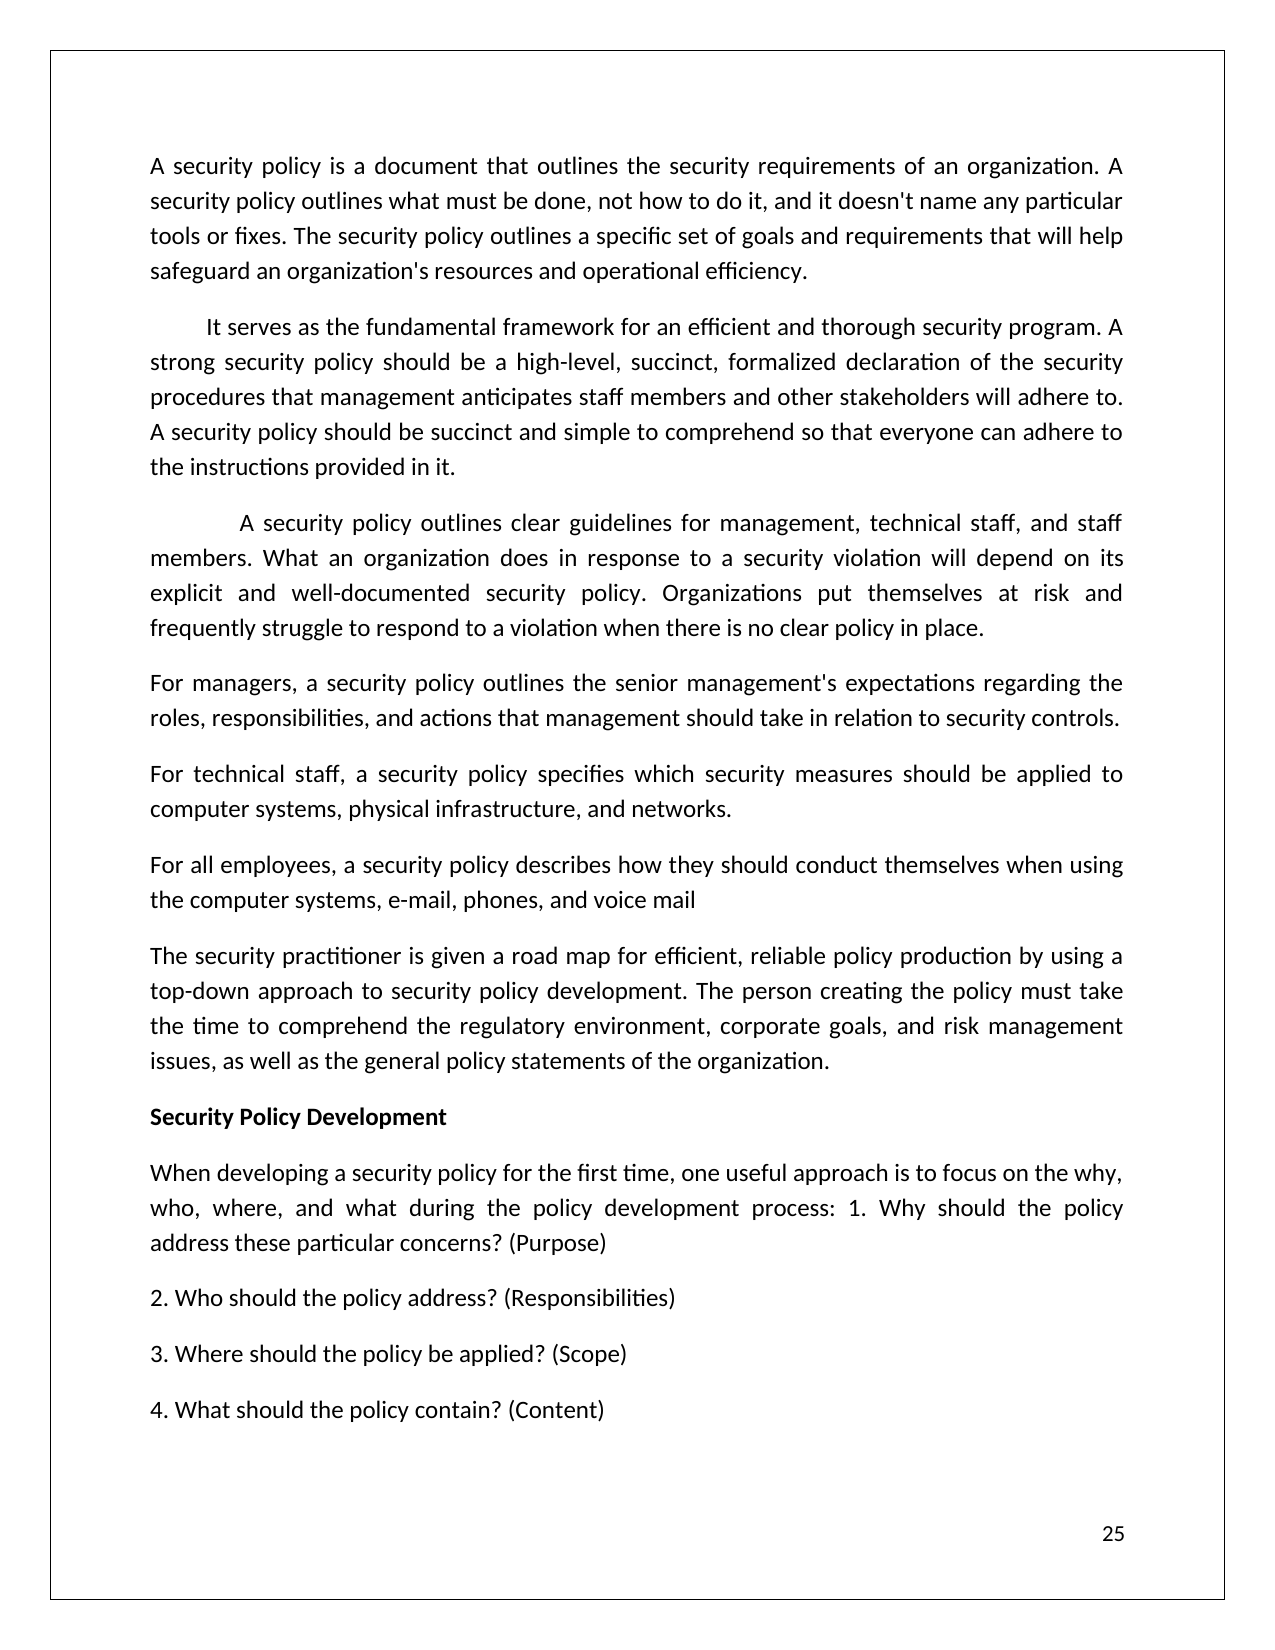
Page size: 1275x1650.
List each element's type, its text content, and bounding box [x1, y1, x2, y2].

text It serves as the fundamental framework for an efficient and thorough security program. A strong security policy should be a high-level, succinct, formalized declaration of the security procedures that management anticipates staff members and other stakeholders will adhere to. A security policy should be succinct and simple to comprehend so that everyone can adhere to the instructions provided in it. [150, 311, 1125, 481]
text For managers, a security policy outlines the senior management's expectations regarding the roles, responsibilities, and actions that management should take in relation to security controls. [150, 667, 1125, 733]
text A security policy outlines clear guidelines for management, technical staff, and staff members. What an organization does in response to a security violation will depend on its explicit and well-documented security policy. Organizations put themselves at risk and frequently struggle to respond to a violation when there is no clear policy in place. [150, 507, 1125, 642]
text 4. What should the policy contain? (Content) [150, 1394, 1125, 1425]
text A security policy is a document that outlines the security requirements of an organization. A security policy outlines what must be done, not how to do it, and it doesn't name any particular tools or fixes. The security policy outlines a specific set of goals and requirements that will help safeguard an organization's resources and operational efficiency. [150, 150, 1125, 286]
text For all employees, a security policy describes how they should conduct themselves when using the computer systems, e-mail, phones, and voice mail [150, 849, 1125, 915]
text 2. Who should the policy address? (Responsibilities) [150, 1282, 1125, 1313]
text When developing a security policy for the first time, one useful approach is to focus on the why, who, where, and what during the policy development process: 1. Why should the policy address these particular concerns? (Purpose) [150, 1157, 1125, 1257]
text The security practitioner is given a road map for efficient, reliable policy production by using a top-down approach to security policy development. The person creating the policy must take the time to comprehend the regulatory environment, corporate goals, and risk management issues, as well as the general policy statements of the organization. [150, 940, 1125, 1076]
text For technical staff, a security policy specifies which security measures should be applied to computer systems, physical infrastructure, and networks. [150, 758, 1125, 824]
text 3. Where should the policy be applied? (Scope) [150, 1338, 1125, 1369]
text Security Policy Development [150, 1101, 1125, 1131]
